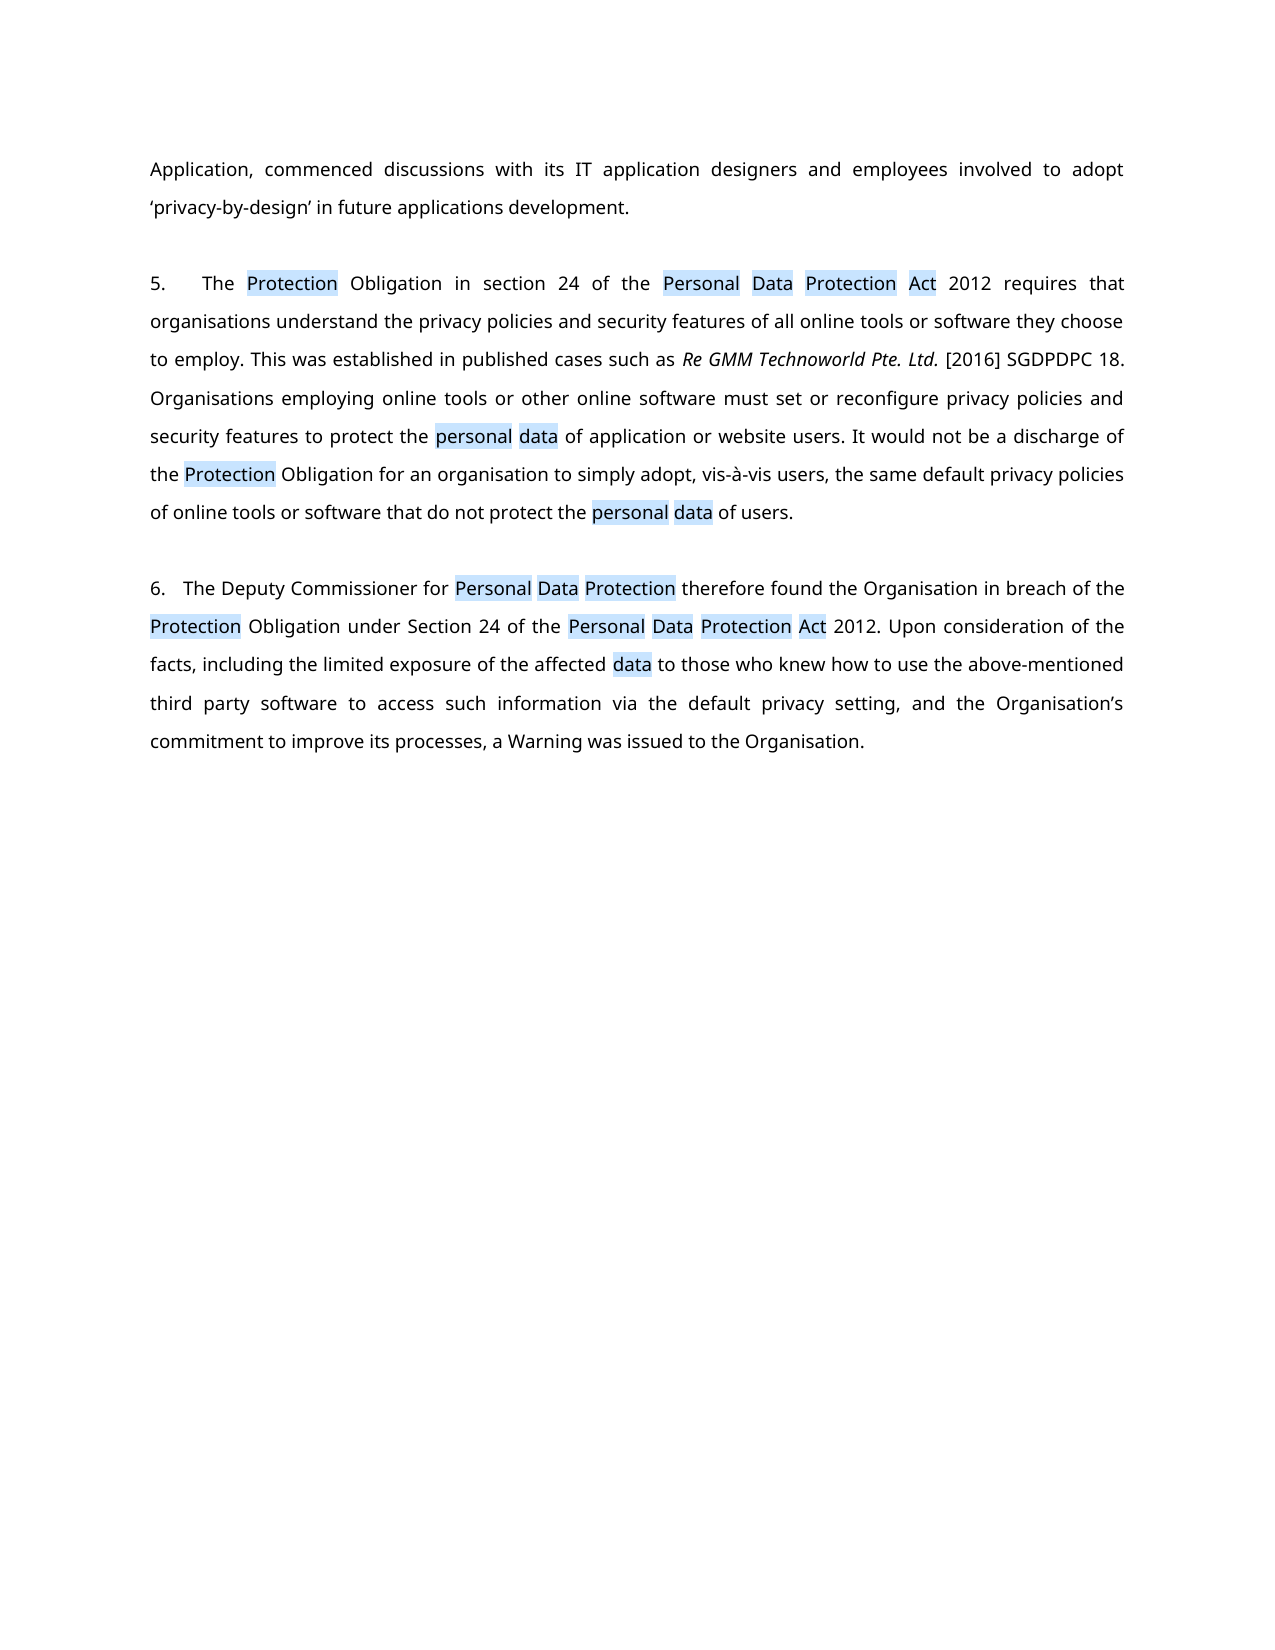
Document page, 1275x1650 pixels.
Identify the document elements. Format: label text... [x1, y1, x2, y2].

text 5. The Protection Obligation in section 24 of the Personal Data Protection Act 2012 requires that organisations understand the privacy policies and security features of all online tools or software they choose to employ. This was established in published cases such as Re GMM Technoworld Pte. Ltd. [2016] SGDPDPC 18. Organisations employing online tools or other online software must set or reconfigure privacy policies and security features to protect the personal data of application or website users. It would not be a discharge of the Protection Obligation for an organisation to simply adopt, vis-à-vis users, the same default privacy policies of online tools or software that do not protect the personal data of users. [150, 264, 1125, 531]
text 6. The Deputy Commissioner for Personal Data Protection therefore found the Organisation in breach of the Protection Obligation under Section 24 of the Personal Data Protection Act 2012. Upon consideration of the facts, including the limited exposure of the affected data to those who knew how to use the above-mentioned third party software to access such information via the default privacy setting, and the Organisation’s commitment to improve its processes, a Warning was issued to the Organisation. [150, 569, 1125, 760]
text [150, 150, 1125, 226]
